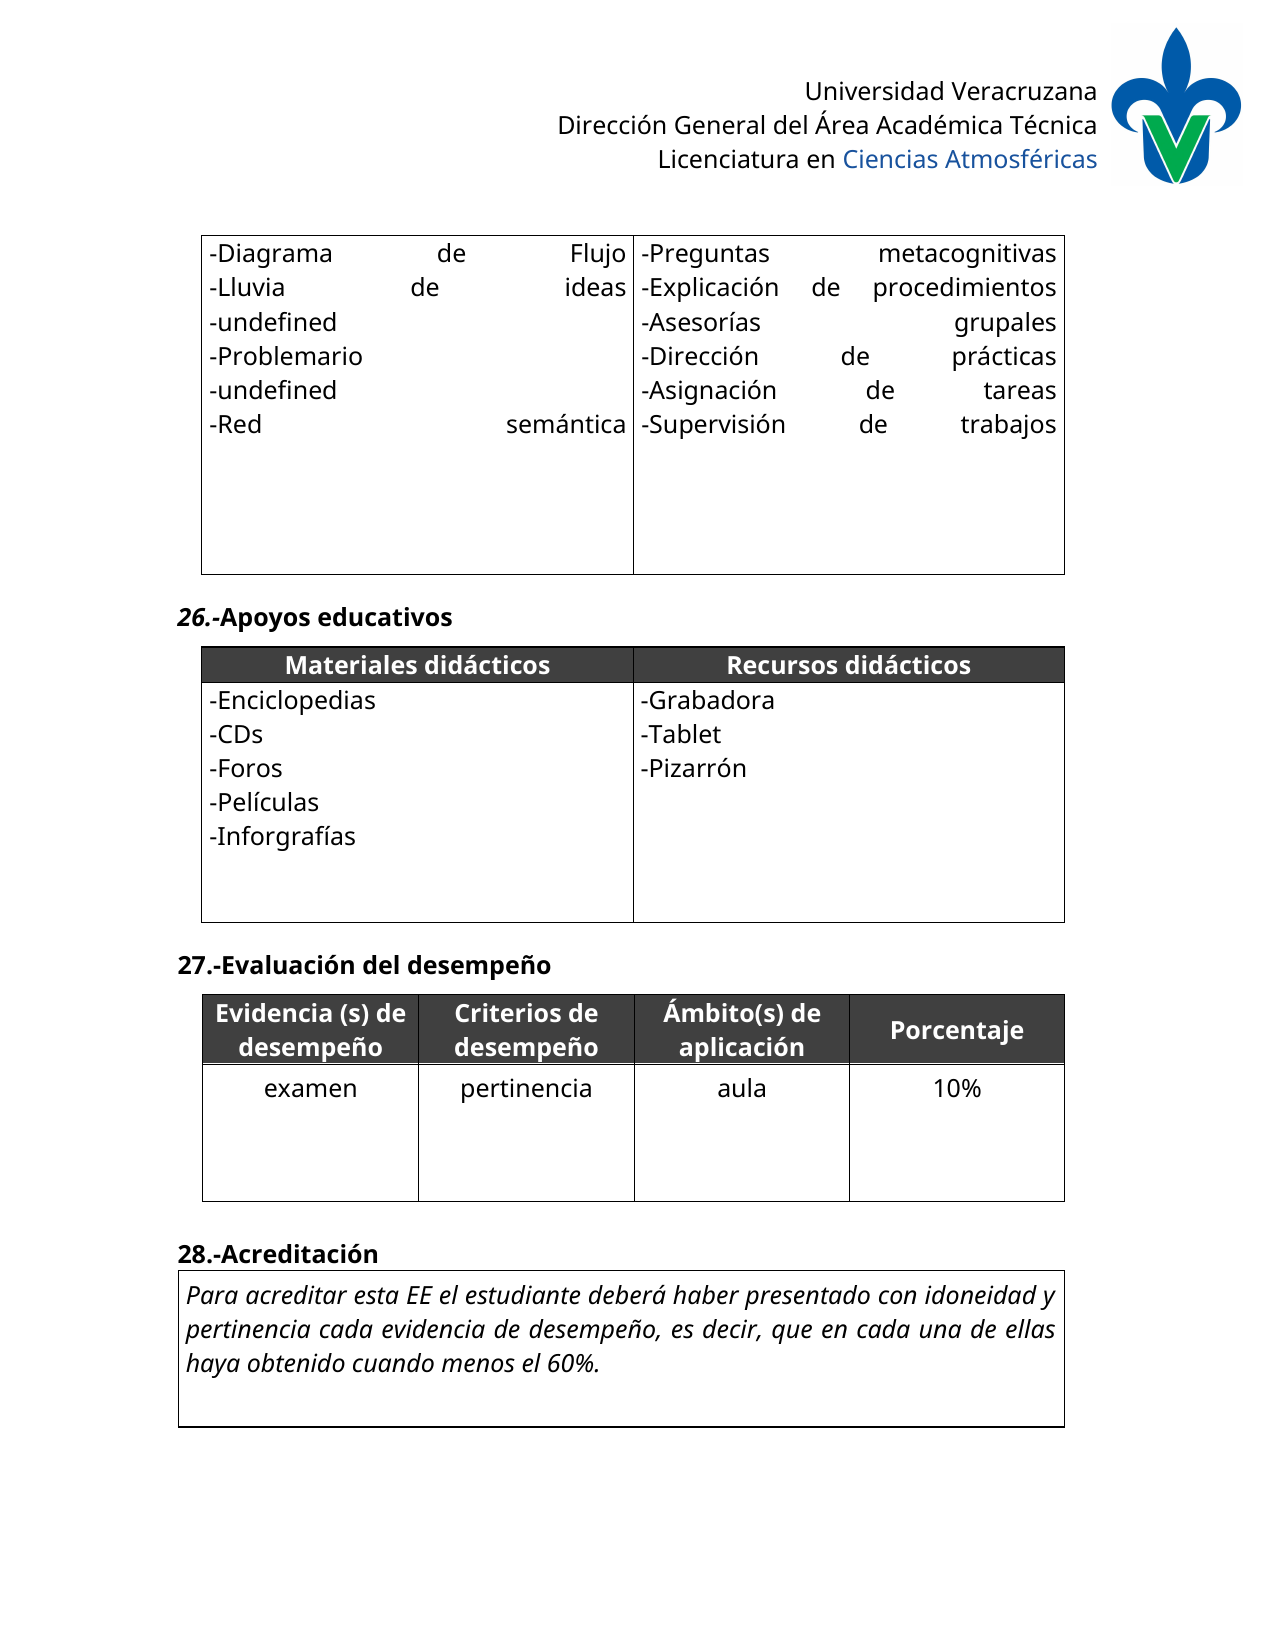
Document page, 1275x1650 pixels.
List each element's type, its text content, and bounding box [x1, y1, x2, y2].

picture [1111, 23, 1243, 186]
